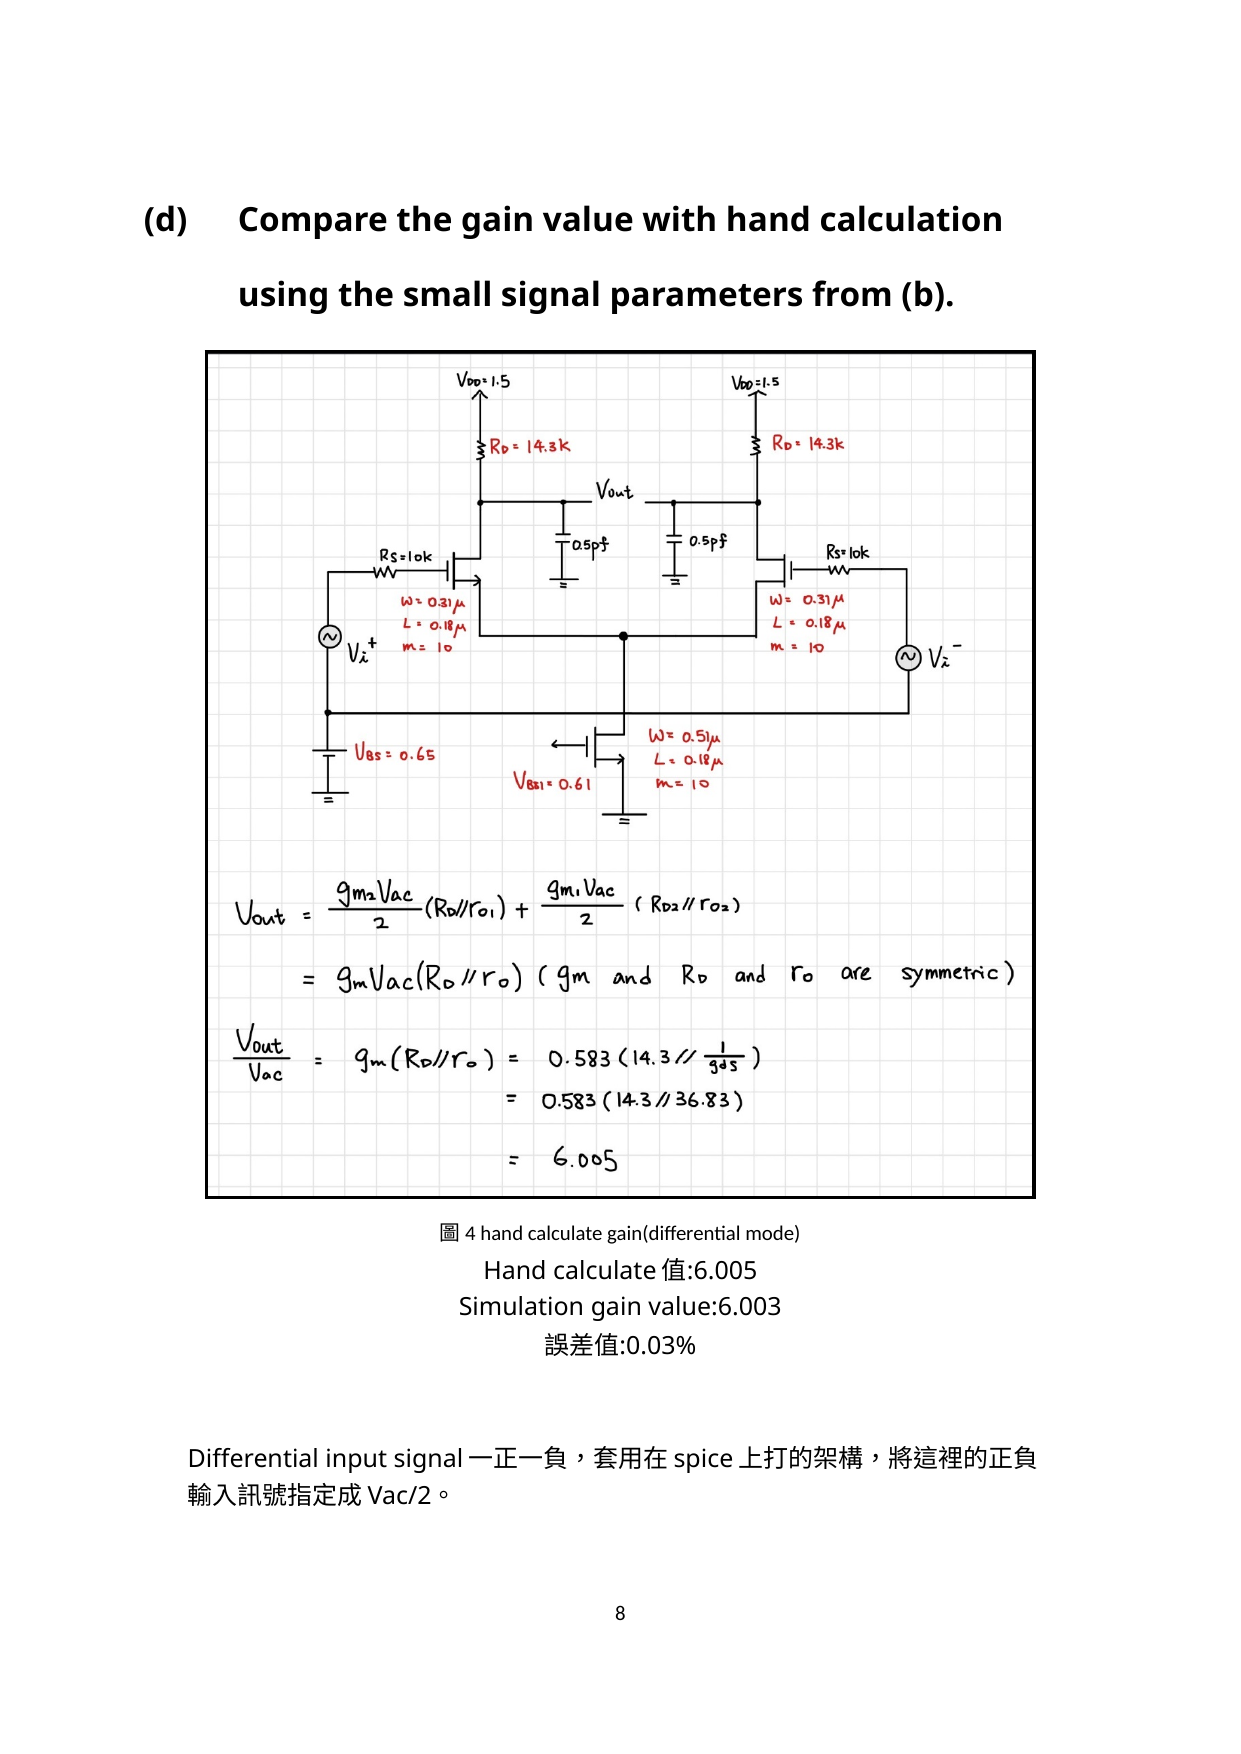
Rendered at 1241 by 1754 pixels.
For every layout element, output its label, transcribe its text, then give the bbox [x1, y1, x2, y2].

text Hand calculate值:6.005 [187, 1250, 1053, 1287]
picture [208, 353, 1032, 1196]
text Simulation gain value:6.003 [187, 1287, 1053, 1325]
text 誤差值:0.03% [187, 1325, 1053, 1362]
text 圖 4 hand calculate gain(differential mode) [187, 1212, 1053, 1250]
text Differential input signal一正一負，套用在spice上打的架構，將這裡的正負輸入訊號指定成Vac/2。 [187, 1437, 1053, 1512]
subtitle Compare the gain value with hand calculation using the small signal parameters from (b). [187, 181, 1053, 331]
